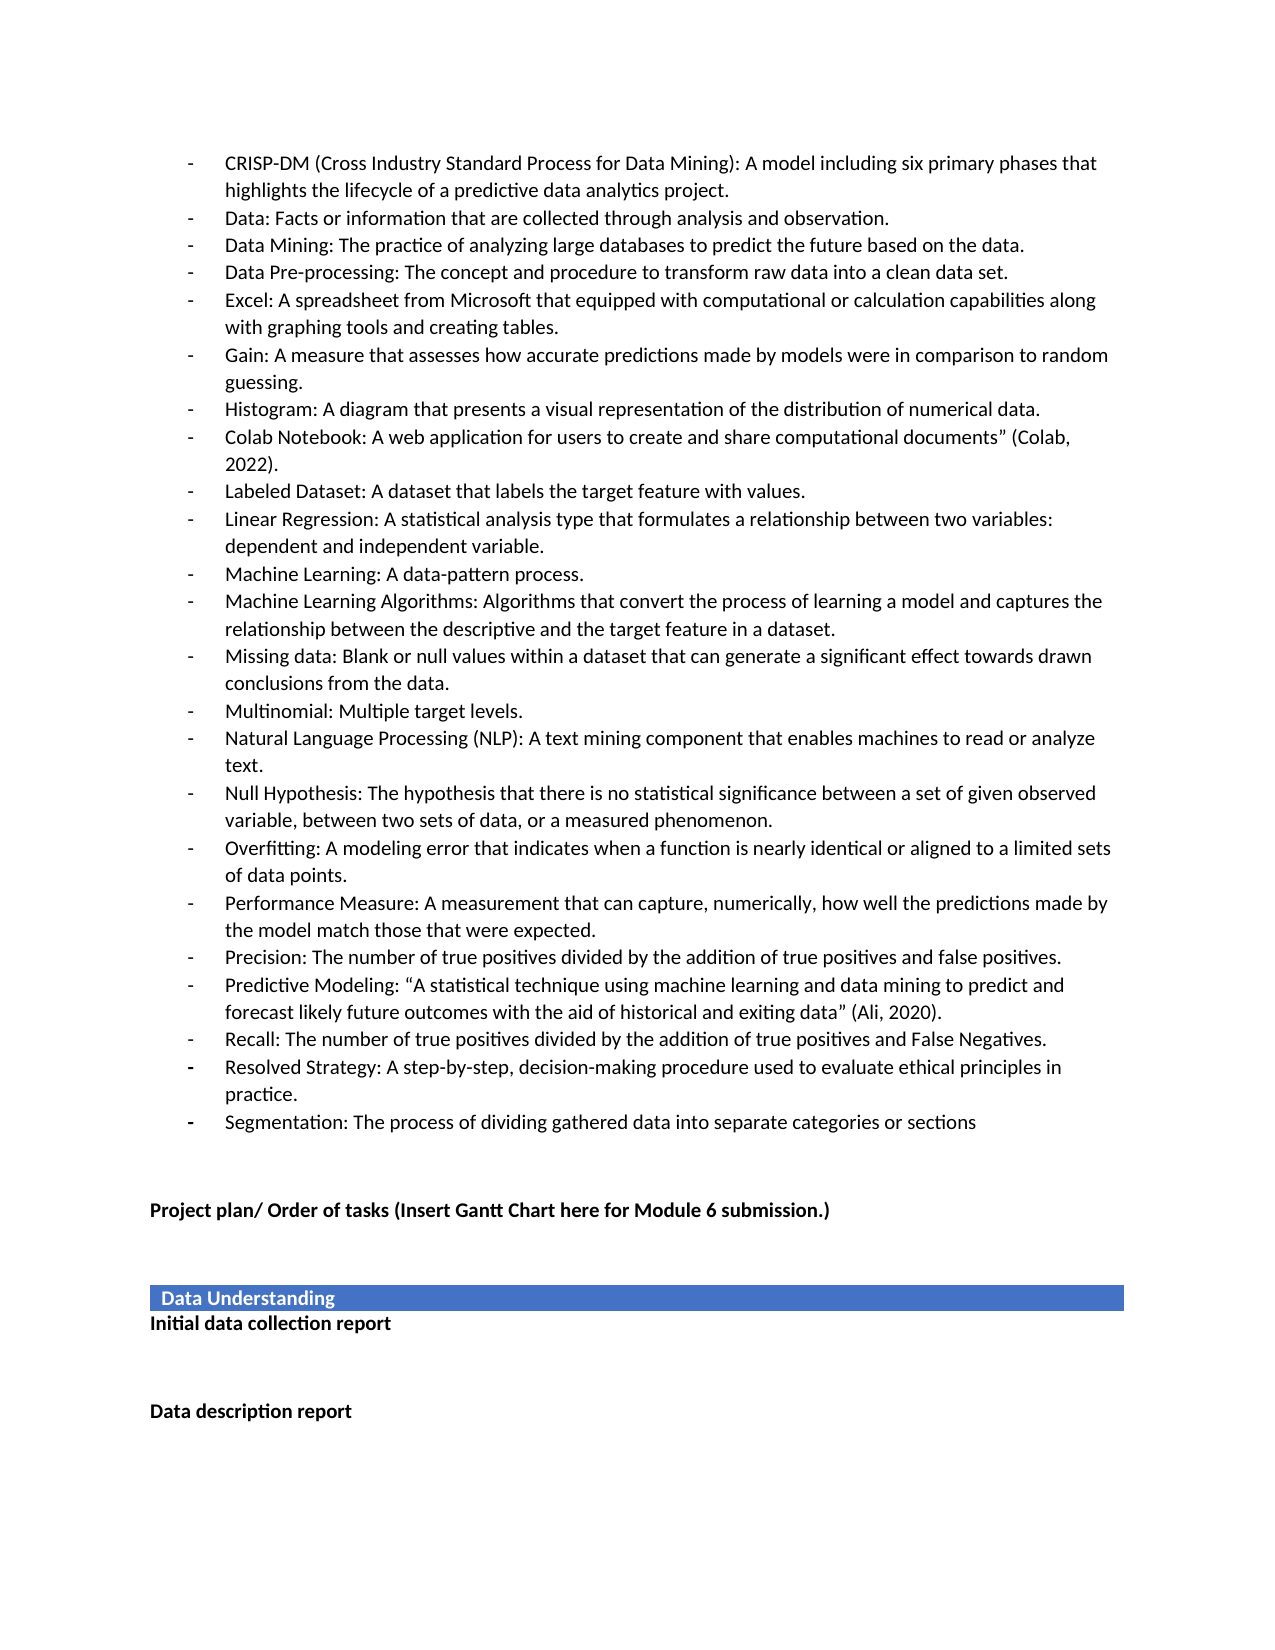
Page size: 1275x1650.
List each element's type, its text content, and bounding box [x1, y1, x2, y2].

list CRISP-DM (Cross Industry Standard Process for Data Mining): A model including six primary phases that highlights the lifecycle of a predictive data analytics project. [187, 150, 1125, 203]
list Predictive Modeling: “A statistical technique using machine learning and data mining to predict and forecast likely future outcomes with the aid of historical and exiting data” (Ali, 2020). [187, 972, 1125, 1025]
list Performance Measure: A measurement that can capture, numerically, how well the predictions made by the model match those that were expected. [187, 890, 1125, 942]
list Missing data: Blank or null values within a dataset that can generate a significant effect towards drawn conclusions from the data. [187, 643, 1125, 696]
list Data Pre-processing: The concept and procedure to transform raw data into a clean data set. [187, 259, 1125, 285]
list Data Mining: The practice of analyzing large databases to predict the future based on the data. [187, 232, 1125, 258]
list Linear Regression: A statistical analysis type that formulates a relationship between two variables: dependent and independent variable. [187, 506, 1125, 559]
list Machine Learning Algorithms: Algorithms that convert the process of learning a model and captures the relationship between the descriptive and the target feature in a dataset. [187, 588, 1125, 641]
list Null Hypothesis: The hypothesis that there is no statistical significance between a set of given observed variable, between two sets of data, or a measured phenomenon. [187, 780, 1125, 833]
list Excel: A spreadsheet from Microsoft that equipped with computational or calculation capabilities along with graphing tools and creating tables. [187, 287, 1125, 340]
list Data: Facts or information that are collected through analysis and observation. [187, 205, 1125, 230]
list Machine Learning: A data-pattern process. [187, 561, 1125, 586]
text Initial data collection report [150, 1311, 1125, 1336]
list Multinomial: Multiple target levels. [187, 698, 1125, 723]
list Segmentation: The process of dividing gathered data into separate categories or sections [187, 1109, 1125, 1134]
table_header Data Understanding [150, 1285, 1124, 1311]
text Project plan/ Order of tasks (Insert Gantt Chart here for Module 6 submission.) [150, 1197, 1125, 1222]
list Histogram: A diagram that presents a visual representation of the distribution of numerical data. [187, 397, 1125, 422]
list Natural Language Processing (NLP): A text mining component that enables machines to read or analyze text. [187, 725, 1125, 778]
list Overfitting: A modeling error that indicates when a function is nearly identical or aligned to a limited sets of data points. [187, 835, 1125, 888]
list Resolved Strategy: A step-by-step, decision-making procedure used to evaluate ethical principles in practice. [187, 1054, 1125, 1107]
list Recall: The number of true positives divided by the addition of true positives and False Negatives. [187, 1027, 1125, 1052]
list Precision: The number of true positives divided by the addition of true positives and false positives. [187, 944, 1125, 970]
text Data description report [150, 1399, 1125, 1424]
list Labeled Dataset: A dataset that labels the target feature with values. [187, 479, 1125, 504]
list Gain: A measure that assesses how accurate predictions made by models were in comparison to random guessing. [187, 342, 1125, 394]
list Colab Notebook: A web application for users to create and share computational documents” (Colab, 2022). [187, 424, 1125, 477]
